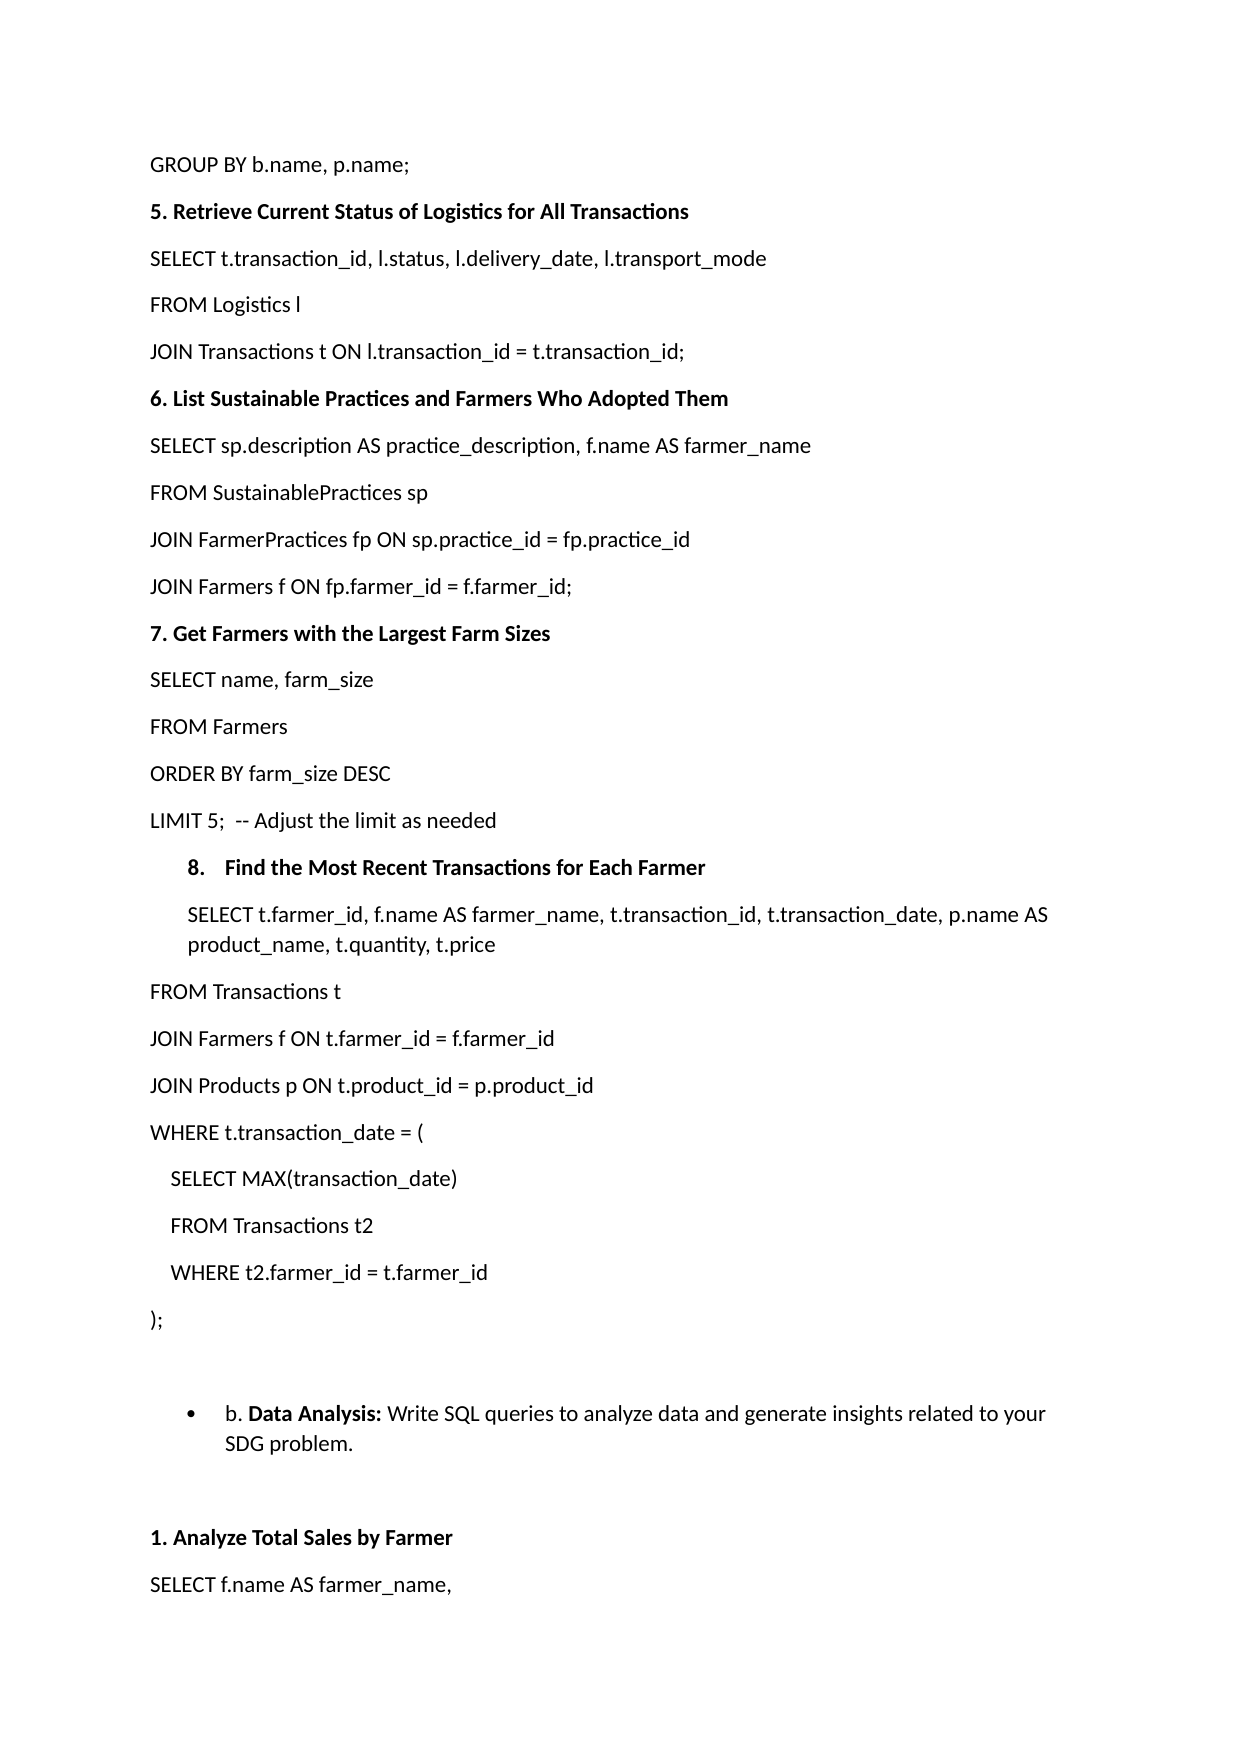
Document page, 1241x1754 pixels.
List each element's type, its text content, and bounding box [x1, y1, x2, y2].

text WHERE t2.farmer_id = t.farmer_id [150, 1258, 1090, 1286]
text FROM SustainablePractices sp [150, 478, 1090, 506]
text SELECT name, farm_size [150, 666, 1090, 694]
text ORDER BY farm_size DESC [150, 759, 1090, 787]
text 1. Analyze Total Sales by Farmer [150, 1523, 1090, 1551]
text JOIN Farmers f ON t.farmer_id = f.farmer_id [150, 1024, 1090, 1052]
text FROM Transactions t [150, 977, 1090, 1005]
list b. Data Analysis: Write SQL queries to analyze data and generate insights related to your SDG problem. [187, 1399, 1090, 1457]
text WHERE t.transaction_date = ( [150, 1118, 1090, 1146]
text ); [150, 1305, 1090, 1333]
text JOIN Farmers f ON fp.farmer_id = f.farmer_id; [150, 572, 1090, 600]
text 7. Get Farmers with the Largest Farm Sizes [150, 619, 1090, 647]
text JOIN Products p ON t.product_id = p.product_id [150, 1071, 1090, 1099]
text FROM Farmers [150, 712, 1090, 741]
text GROUP BY b.name, p.name; [150, 150, 1090, 178]
text SELECT t.transaction_id, l.status, l.delivery_date, l.transport_mode [150, 244, 1090, 272]
text SELECT f.name AS farmer_name, [150, 1570, 1090, 1598]
text FROM Transactions t2 [150, 1211, 1090, 1239]
text SELECT t.farmer_id, f.name AS farmer_name, t.transaction_id, t.transaction_date, p.name AS product_name, t.quantity, t.price [187, 900, 1090, 958]
text 6. List Sustainable Practices and Farmers Who Adopted Them [150, 384, 1090, 412]
text SELECT MAX(transaction_date) [150, 1164, 1090, 1193]
text SELECT sp.description AS practice_description, f.name AS farmer_name [150, 431, 1090, 459]
text LIMIT 5; -- Adjust the limit as needed [150, 806, 1090, 834]
text FROM Logistics l [150, 291, 1090, 319]
text 5. Retrieve Current Status of Logistics for All Transactions [150, 197, 1090, 225]
text JOIN FarmerPractices fp ON sp.practice_id = fp.practice_id [150, 525, 1090, 553]
list Find the Most Recent Transactions for Each Farmer [187, 853, 1090, 881]
text JOIN Transactions t ON l.transaction_id = t.transaction_id; [150, 337, 1090, 366]
